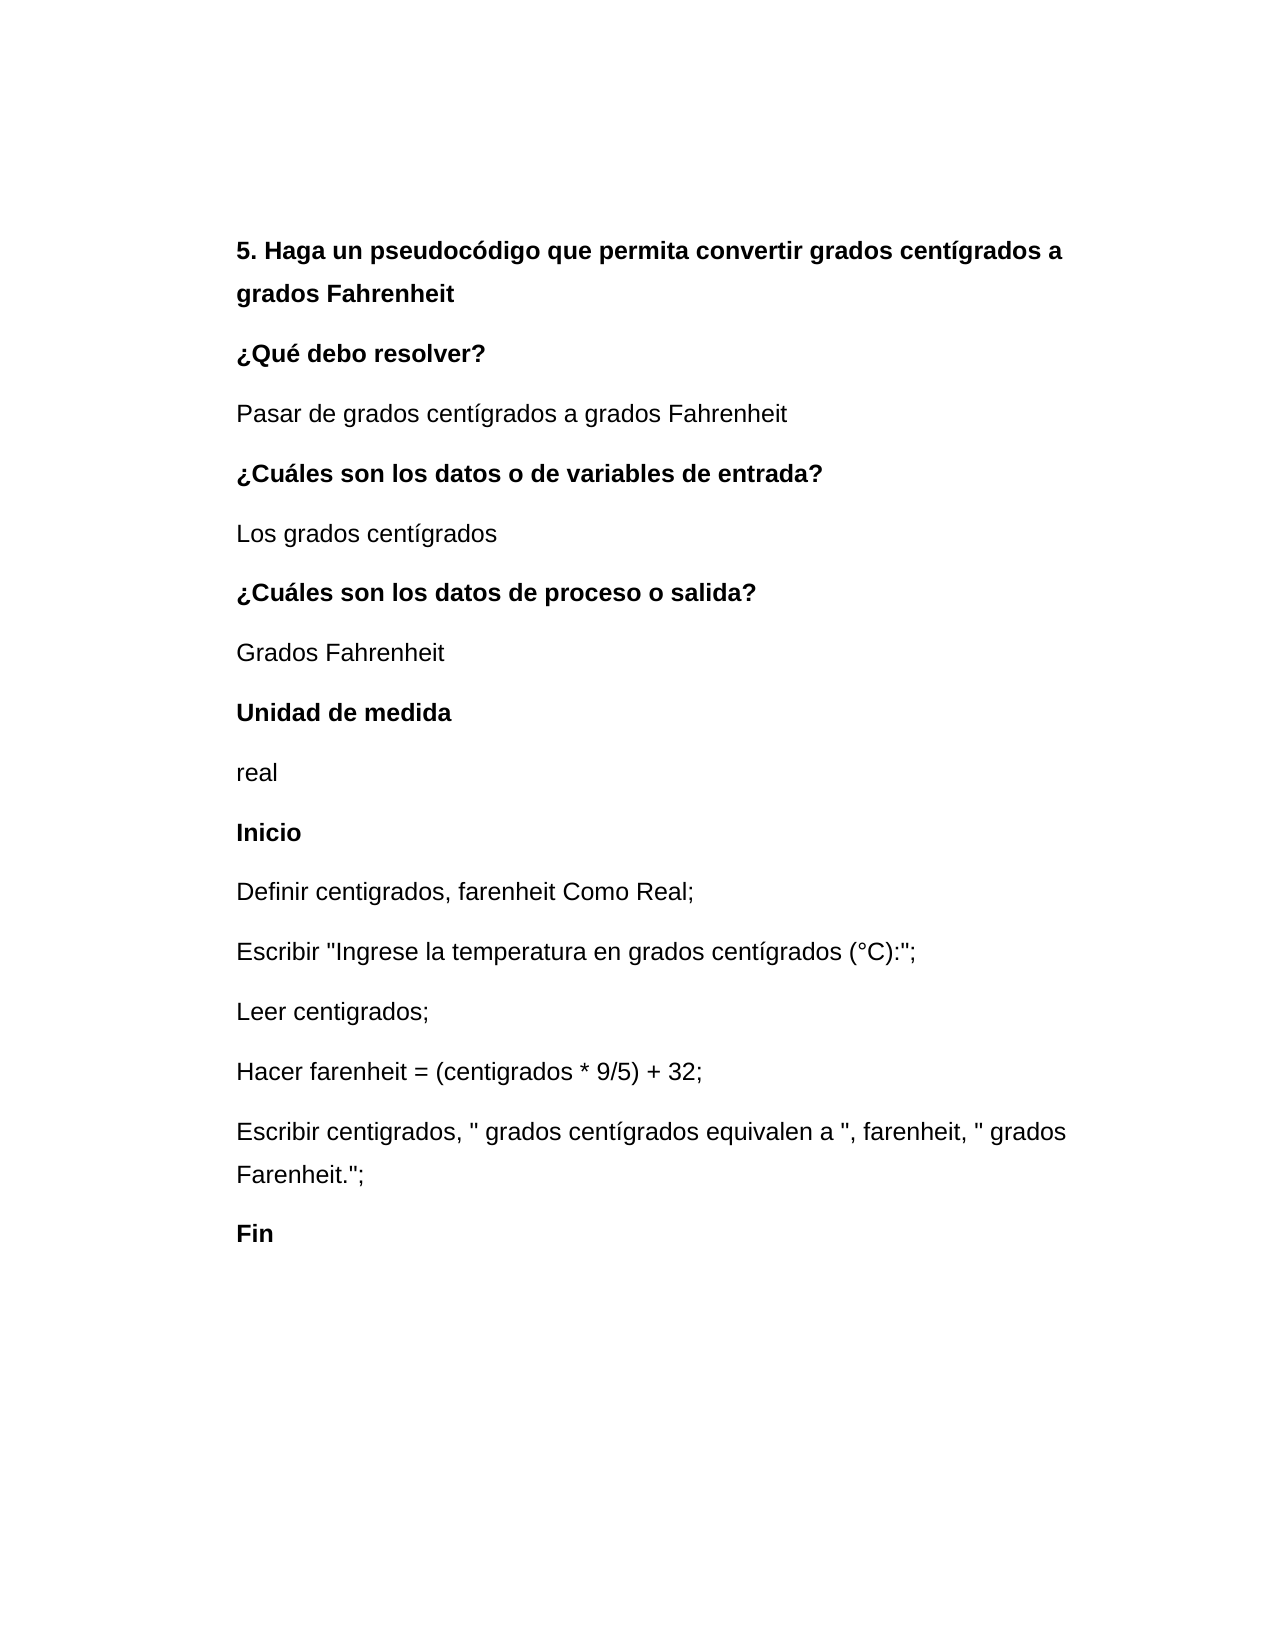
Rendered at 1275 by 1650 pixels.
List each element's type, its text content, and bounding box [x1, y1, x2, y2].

text real [236, 758, 1098, 786]
text ¿Qué debo resolver? [236, 339, 1098, 368]
text ¿Cuáles son los datos de proceso o salida? [236, 578, 1098, 607]
text Inicio [236, 817, 1098, 846]
text Los grados centígrados [236, 518, 1098, 547]
text Unidad de medida [236, 698, 1098, 727]
text 5. Haga un pseudocódigo que permita convertir grados centígrados a grados Fahrenheit [236, 236, 1098, 308]
text Hacer farenheit = (centigrados * 9/5) + 32; [236, 1057, 1098, 1085]
text Escribir centigrados, " grados centígrados equivalen a ", farenheit, " grados Farenheit."; [236, 1116, 1098, 1188]
text Fin [236, 1219, 1098, 1248]
text Escribir "Ingrese la temperatura en grados centígrados (°C):"; [236, 937, 1098, 966]
text Pasar de grados centígrados a grados Fahrenheit [236, 399, 1098, 428]
text ¿Cuáles son los datos o de variables de entrada? [236, 459, 1098, 487]
text Grados Fahrenheit [236, 638, 1098, 667]
text Leer centigrados; [236, 997, 1098, 1026]
text Definir centigrados, farenheit Como Real; [236, 877, 1098, 906]
